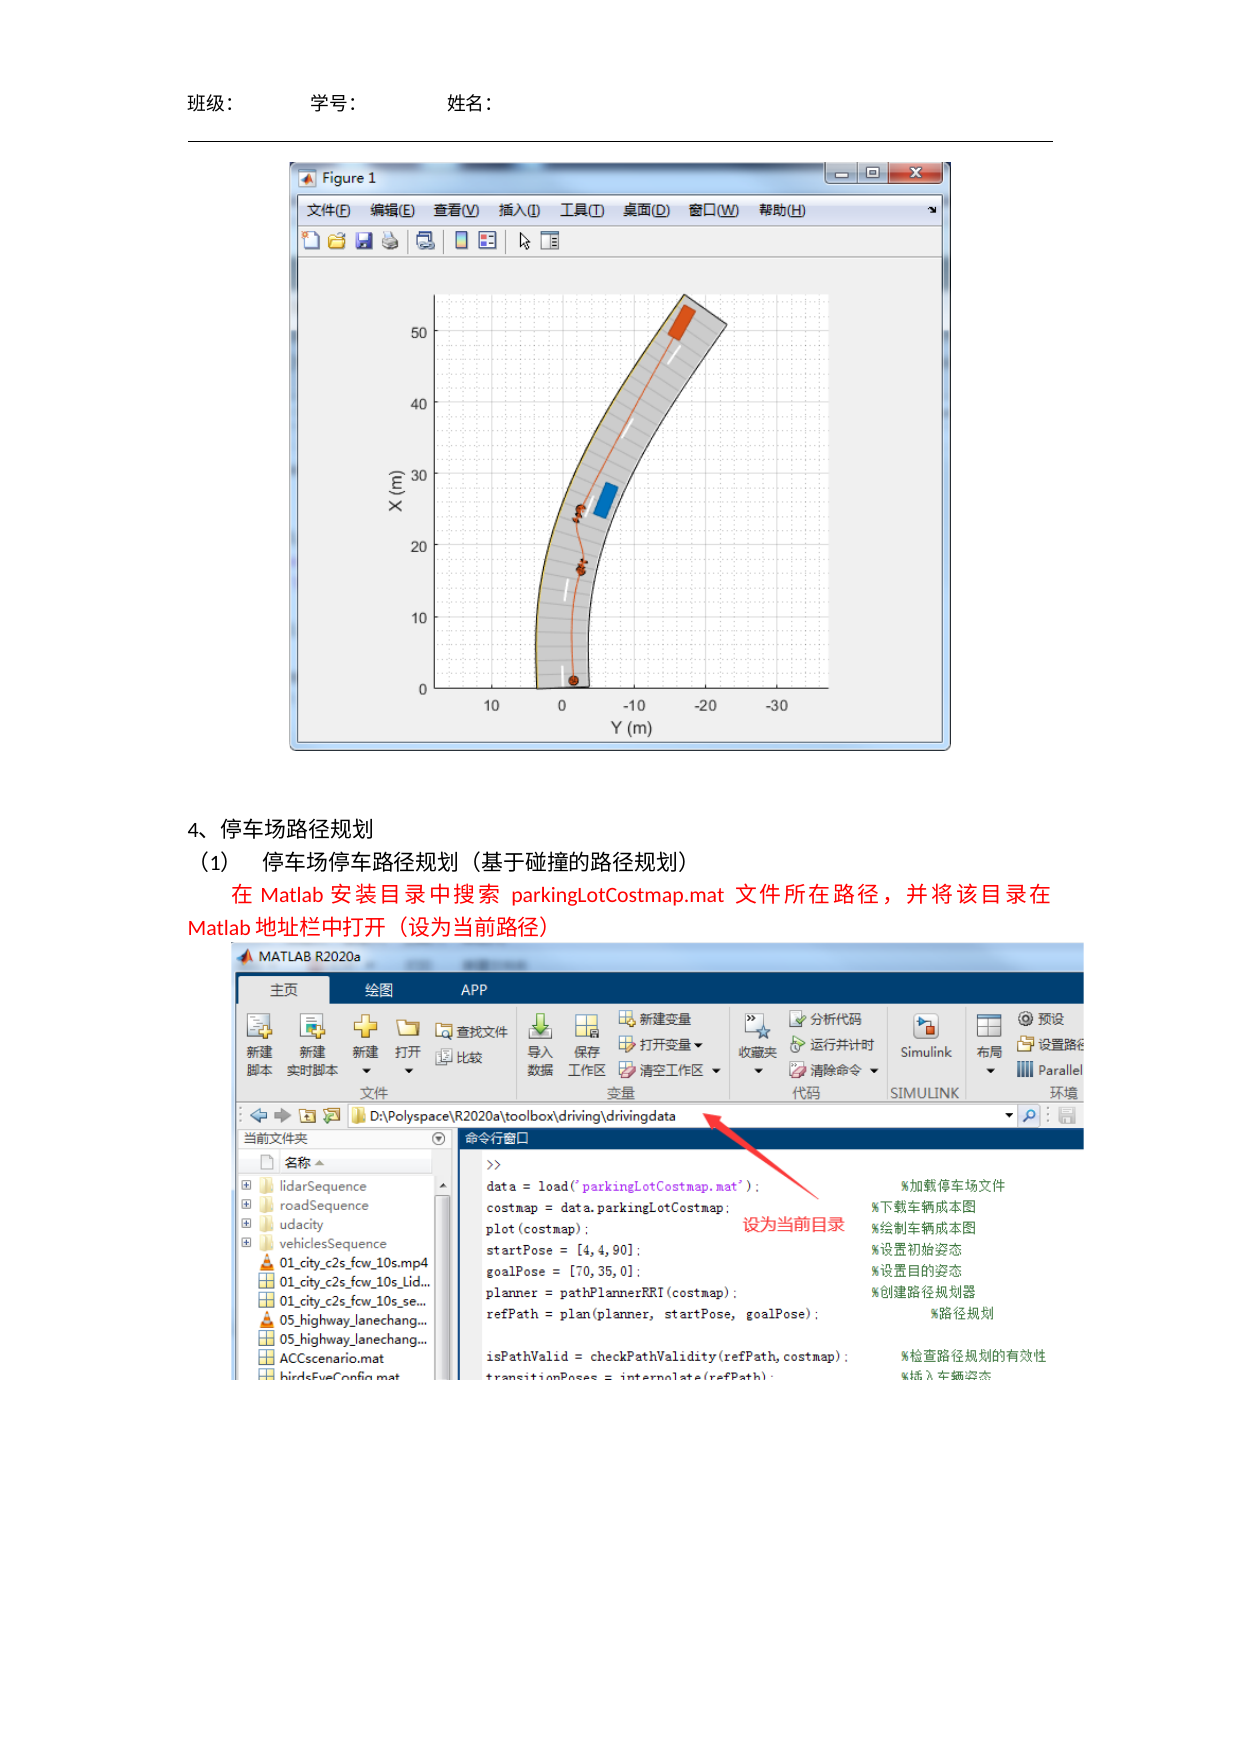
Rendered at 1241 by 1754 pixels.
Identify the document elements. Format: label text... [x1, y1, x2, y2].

text 在Matlab安装目录中搜索 parkingLotCostmap.mat 文件所在路径，并将该目录在Matlab地址栏中打开（设为当前路径） [187, 877, 1053, 942]
list 停车场停车路径规划（基于碰撞的路径规划） [187, 844, 1053, 877]
picture [289, 162, 951, 751]
text 4、停车场路径规划 [187, 812, 1053, 844]
picture [231, 942, 1084, 1380]
